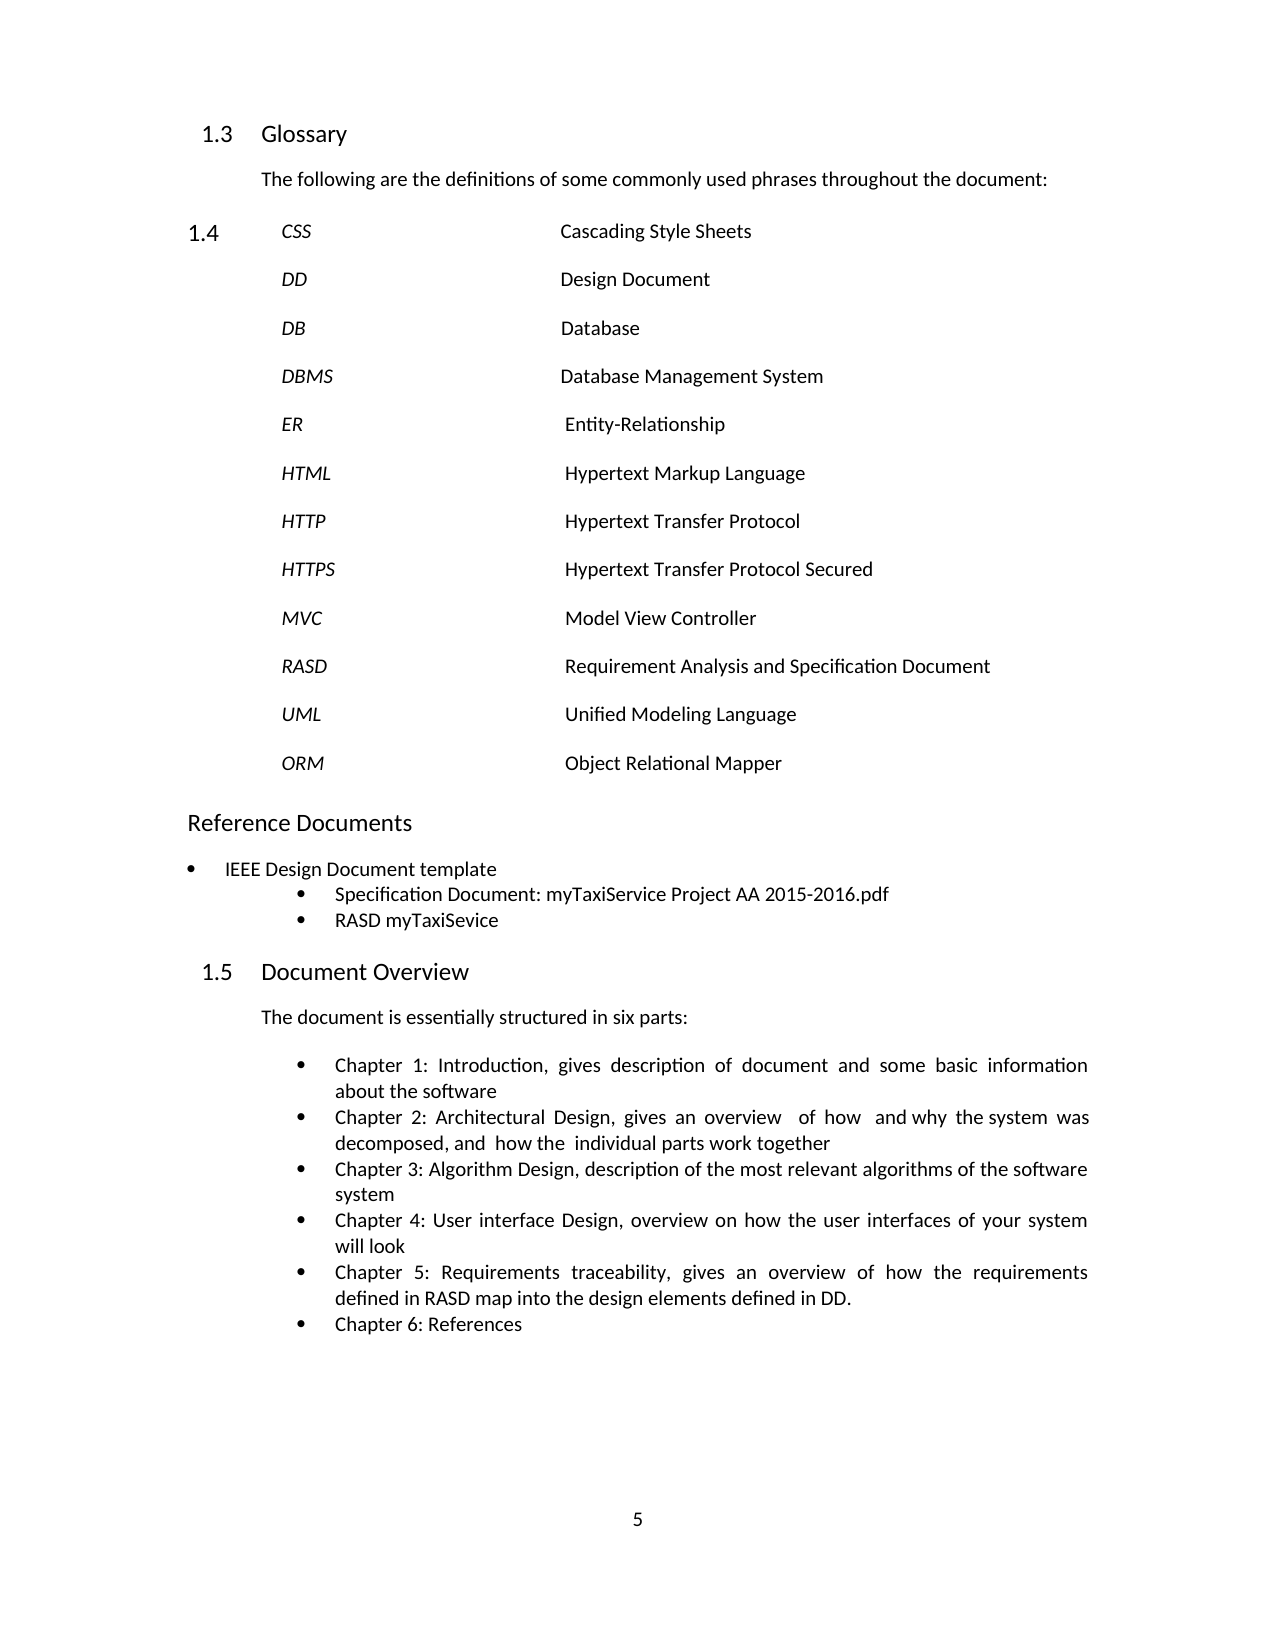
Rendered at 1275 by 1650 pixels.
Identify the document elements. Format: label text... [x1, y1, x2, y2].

table_cell RASD [270, 653, 562, 701]
list Chapter 5: Requirements traceability, gives an overview of how the requirements defined in RASD map into the design elements defined in DD. [297, 1259, 1089, 1310]
subtitle Reference Documents [187, 217, 1089, 838]
list RASD myTaxiSevice [297, 907, 1089, 933]
table_cell ORM [270, 750, 562, 798]
table_cell Database [562, 315, 1005, 363]
table_cell DBMS [270, 363, 562, 411]
list Chapter 6: References [297, 1311, 1089, 1336]
table_cell Design Document [562, 266, 1005, 315]
subtitle Glossary [201, 118, 1089, 149]
table_cell Requirement Analysis and Specification Document [562, 653, 1005, 701]
text The document is essentially structured in six parts: [187, 1004, 1089, 1029]
table_cell DD [270, 266, 562, 315]
table_cell HTTPS [270, 556, 562, 605]
subtitle Document Overview [201, 956, 1089, 986]
table_cell MVC [270, 605, 562, 653]
list Chapter 2: Architectural Design, gives an overview of how and why the system was decomposed, and how the individual parts work together [297, 1104, 1089, 1155]
table_cell Database Management System [562, 363, 1005, 411]
table_cell Model View Controller [562, 605, 1005, 653]
table_header CSS [270, 218, 562, 266]
table_cell ER [270, 411, 562, 460]
table_cell Hypertext Markup Language [562, 460, 1005, 508]
list Chapter 4: User interface Design, overview on how the user interfaces of your system will look [297, 1207, 1089, 1259]
table_header Cascading Style Sheets [562, 218, 1005, 266]
table_cell UML [270, 701, 562, 750]
table_cell Object Relational Mapper [562, 750, 1005, 798]
list Specification Document: myTaxiService Project AA 2015-2016.pdf [297, 882, 1089, 907]
table_cell Entity-Relationship [562, 411, 1005, 460]
table_cell HTML [270, 460, 562, 508]
table_cell Hypertext Transfer Protocol Secured [562, 556, 1005, 605]
list Chapter 3: Algorithm Design, description of the most relevant algorithms of the software system [297, 1156, 1089, 1207]
list IEEE Design Document template [187, 856, 1089, 881]
table_cell Unified Modeling Language [562, 701, 1005, 750]
table_cell HTTP [270, 508, 562, 556]
text The following are the definitions of some commonly used phrases throughout the document: [187, 167, 1089, 192]
table_cell Hypertext Transfer Protocol [562, 508, 1005, 556]
table_cell DB [270, 315, 562, 363]
list Chapter 1: Introduction, gives description of document and some basic information about the software [297, 1052, 1089, 1104]
